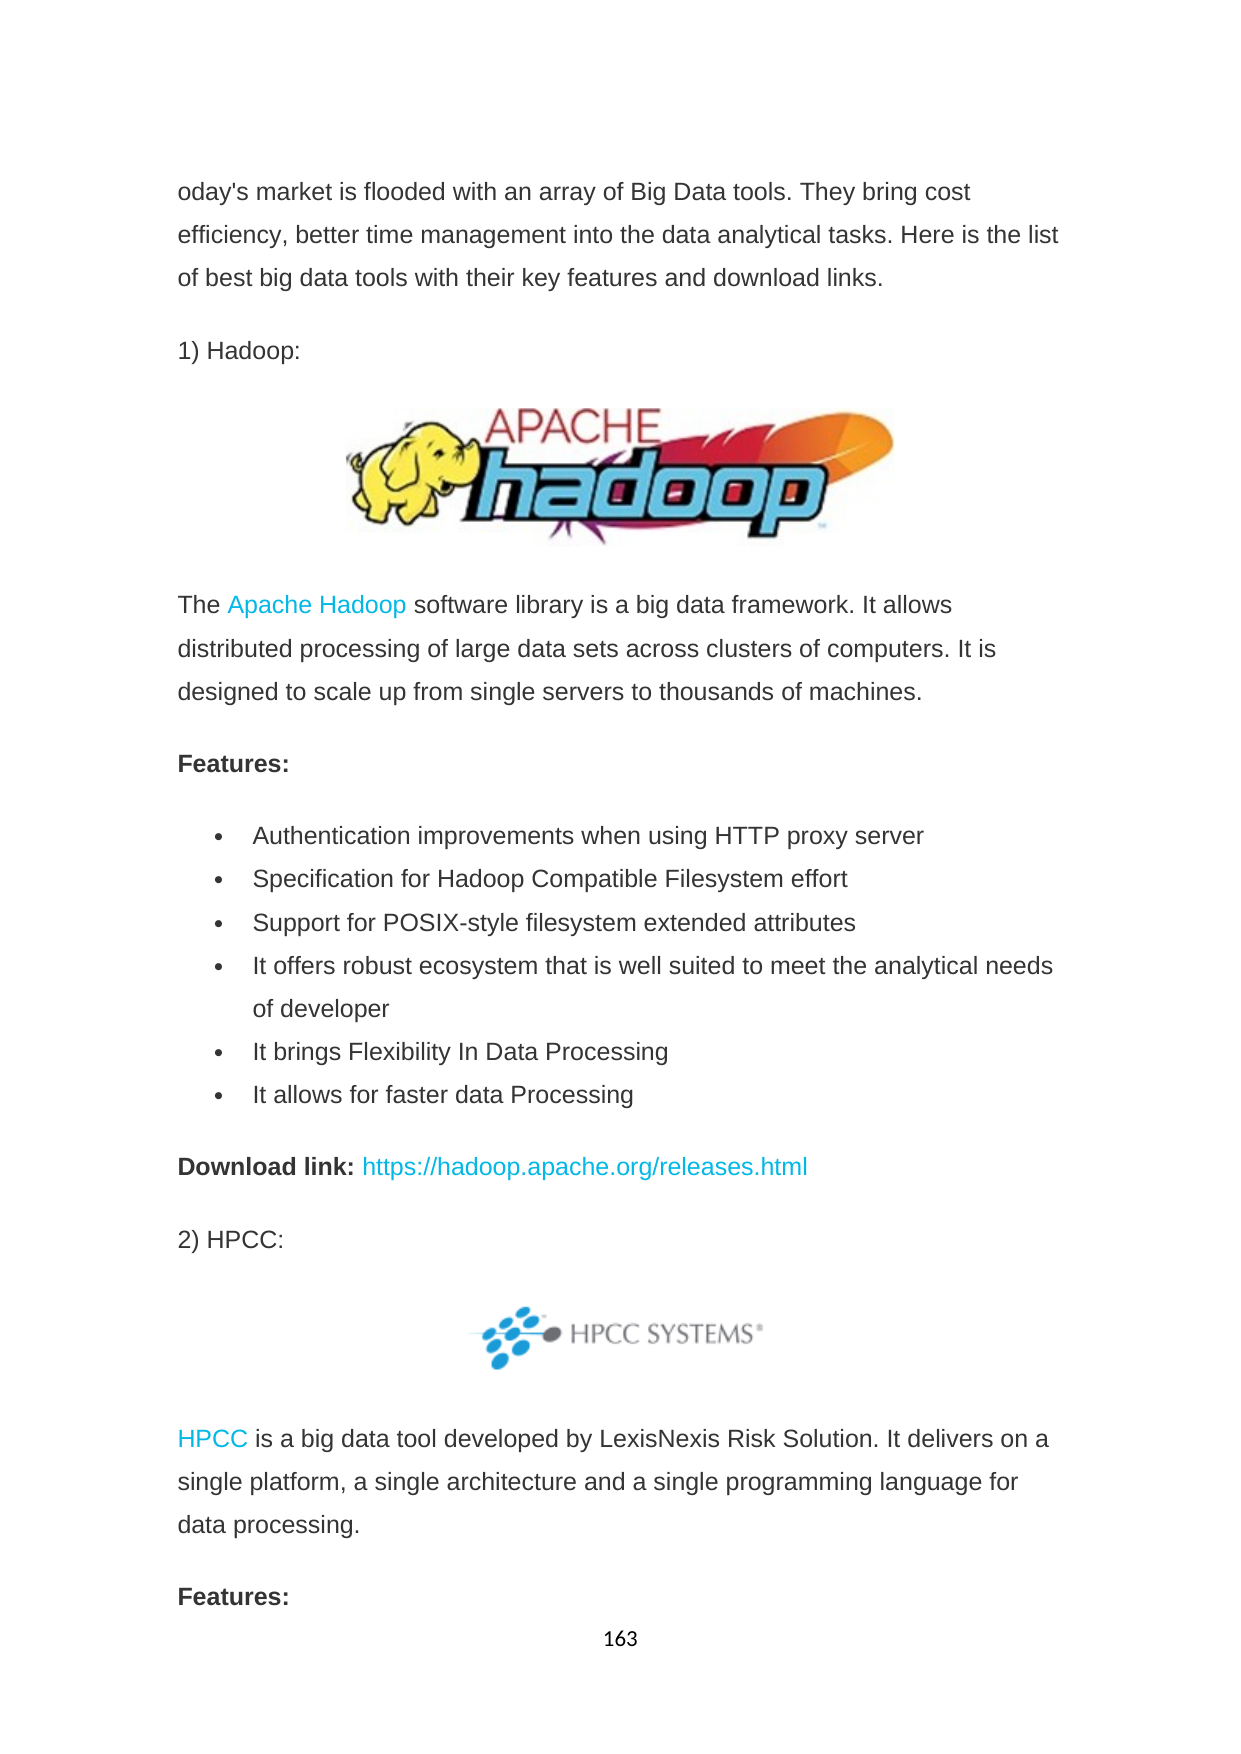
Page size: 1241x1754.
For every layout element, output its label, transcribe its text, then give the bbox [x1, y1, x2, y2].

text Download link: https://hadoop.apache.org/releases.html [177, 1152, 1063, 1181]
subtitle 1) Hadoop: [177, 336, 1063, 364]
text oday's market is flooded with an array of Big Data tools. They bring cost efficiency, better time management into the data analytical tasks. Here is the list of best big data tools with their key features and download links. [177, 177, 1063, 292]
picture [345, 408, 895, 547]
list Support for POSIX-style filesystem extended attributes [215, 907, 1063, 936]
list It offers robust ecosystem that is well suited to meet the analytical needs of developer [215, 951, 1063, 1022]
text Features: [177, 1582, 1063, 1611]
text The Apache Hadoop software library is a big data framework. It allows distributed processing of large data sets across clusters of computers. It is designed to scale up from single servers to thousands of machines. [177, 590, 1063, 705]
text HPCC is a big data tool developed by LexisNexis Risk Solution. It delivers on a single platform, a single architecture and a single programming language for data processing. [177, 1424, 1063, 1539]
list It allows for faster data Processing [215, 1080, 1063, 1109]
picture [459, 1296, 782, 1381]
subtitle 2) HPCC: [177, 1224, 1063, 1253]
list It brings Flexibility In Data Processing [215, 1037, 1063, 1066]
text Features: [177, 749, 1063, 778]
list Authentication improvements when using HTTP proxy server [215, 821, 1063, 850]
list Specification for Hadoop Compatible Filesystem effort [215, 864, 1063, 893]
